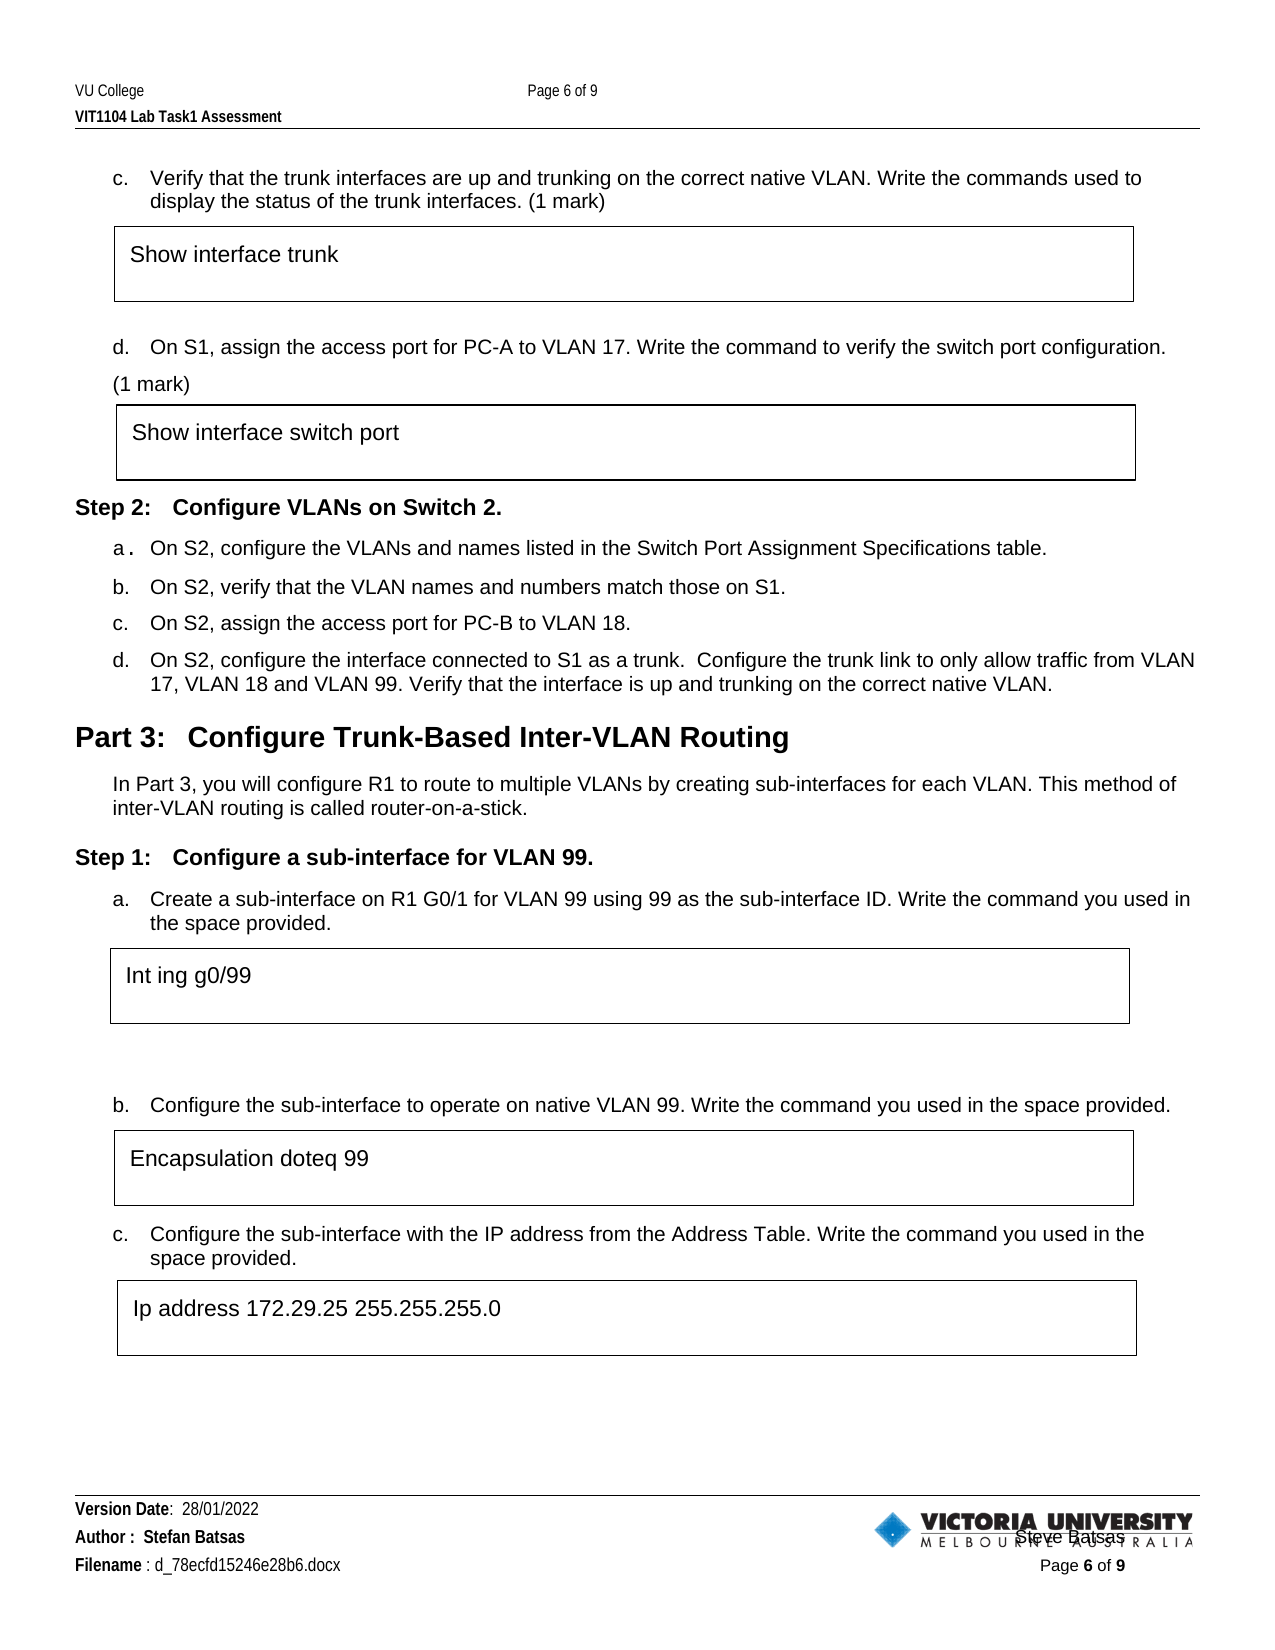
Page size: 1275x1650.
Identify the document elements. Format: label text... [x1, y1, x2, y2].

list Configure the sub-interface to operate on native VLAN 99. Write the command you used in the space provided. [112, 1093, 1200, 1117]
text In Part 3, you will configure R1 to route to multiple VLANs by creating sub-interfaces for each VLAN. This method of inter-VLAN routing is called router-on-a-stick. [112, 771, 1200, 819]
list On S2, configure the VLANs and names listed in the Switch Port Assignment Specifications table. [112, 536, 1200, 562]
list On S2, assign the access port for PC-B to VLAN 18. [112, 611, 1200, 635]
list Create a sub-interface on R1 G0/1 for VLAN 99 using 99 as the sub-interface ID. Write the command you used in the space provided. [112, 887, 1200, 935]
list On S2, configure the interface connected to S1 as a trunk. Configure the trunk link to only allow traffic from VLAN 17, VLAN 18 and VLAN 99. Verify that the interface is up and trunking on the correct native VLAN. [112, 647, 1200, 695]
list On S1, assign the access port for PC-A to VLAN 17. Write the command to verify the switch port configuration. [112, 335, 1200, 359]
picture [874, 1512, 1193, 1548]
list (1 mark) [112, 372, 1200, 396]
list Configure a sub-interface for VLAN 99. [75, 844, 1200, 871]
list Configure the sub-interface with the IP address from the Address Table. Write the command you used in the space provided. [112, 1221, 1200, 1269]
list On S2, verify that the VLAN names and numbers match those on S1. [112, 574, 1200, 598]
list Configure VLANs on Switch 2. [75, 493, 1200, 520]
list Verify that the trunk interfaces are up and trunking on the correct native VLAN. Write the commands used to display the status of the trunk interfaces. (1 mark) [112, 165, 1200, 213]
list Configure Trunk-Based Inter-VLAN Routing [75, 720, 1200, 754]
